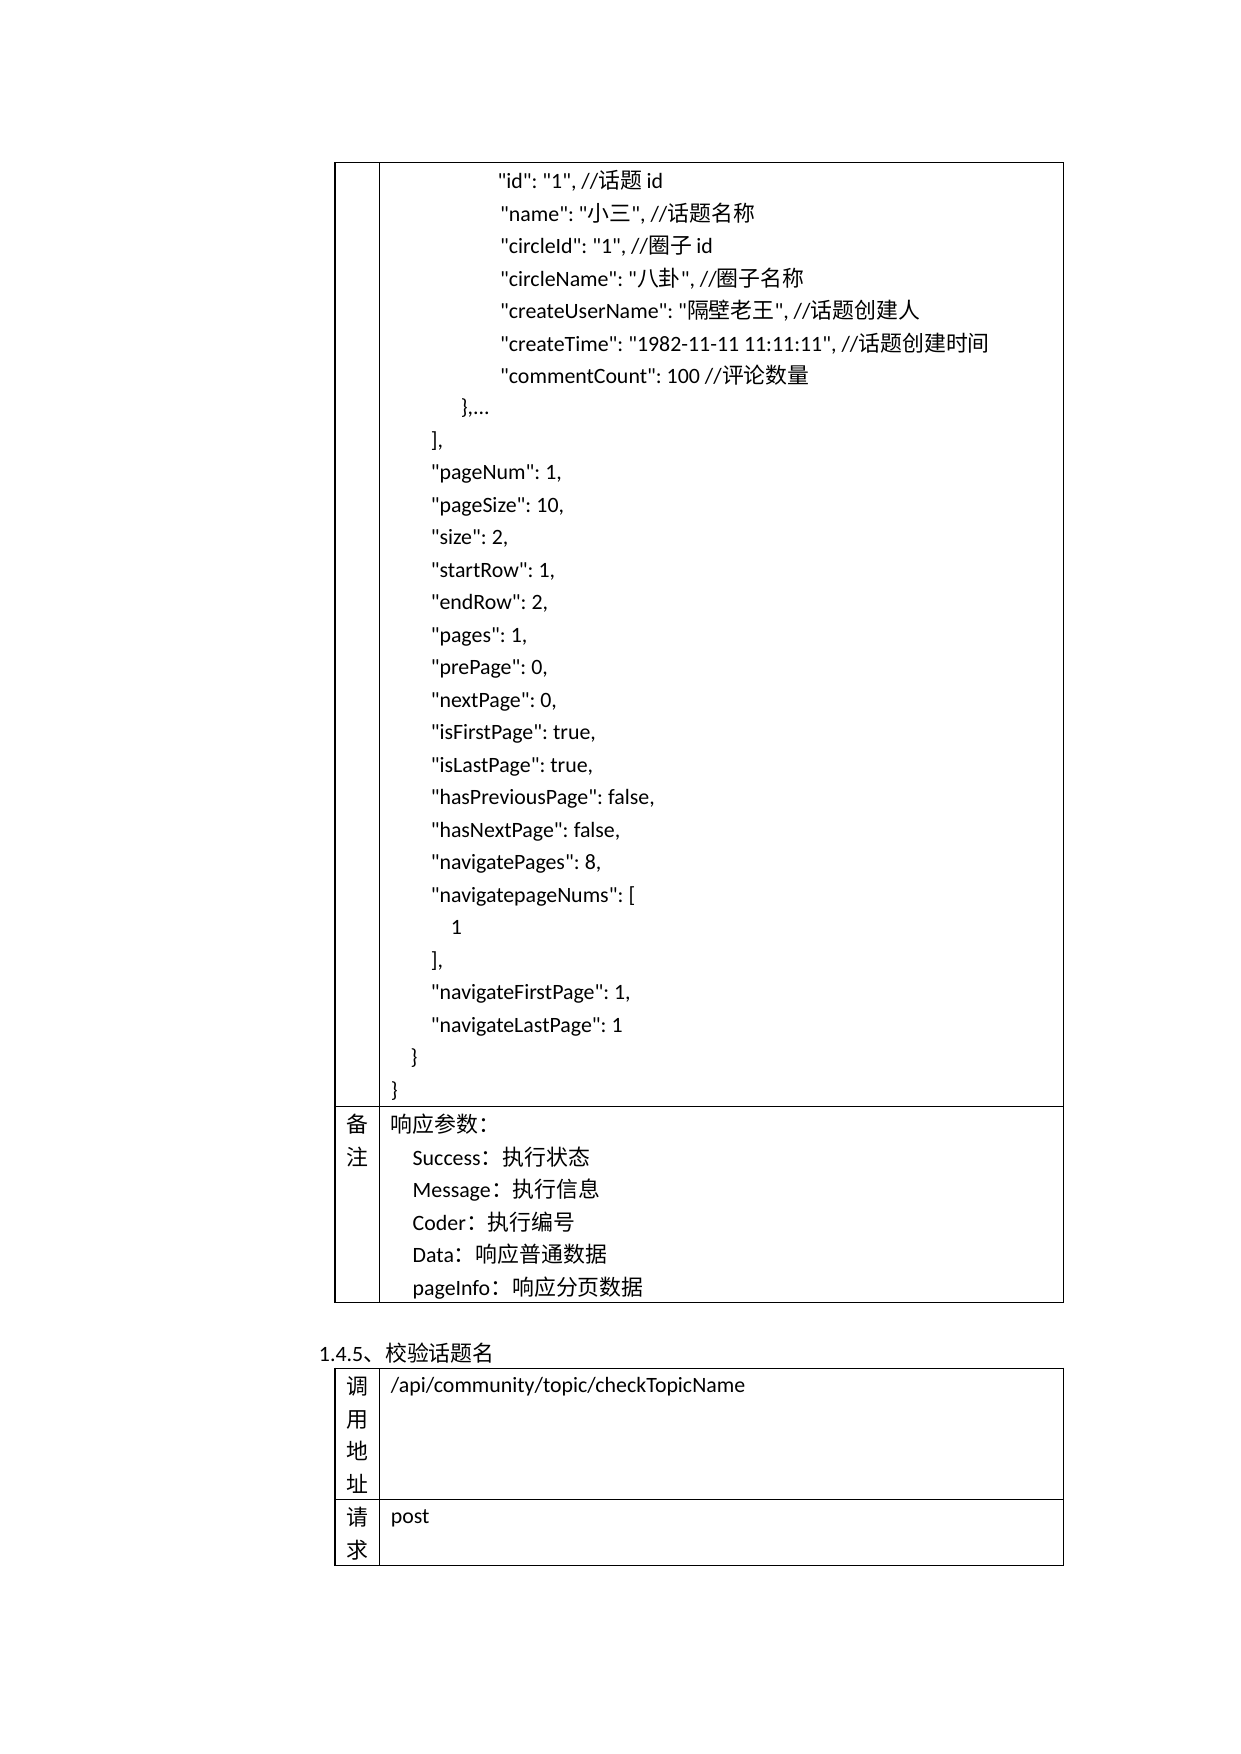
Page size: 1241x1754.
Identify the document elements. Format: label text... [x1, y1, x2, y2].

table_cell 响应参数： Success：执行状态 Message：执行信息 Coder：执行编号 Data：响应普通数据 pageInfo：响应分页数据 [380, 1107, 1063, 1302]
table_cell 请求类型 [336, 1500, 379, 1565]
table_header /api/community/topic/checkTopicName [380, 1369, 1063, 1499]
list 1.4.5、校验话题名 [275, 1335, 1053, 1368]
table_cell post [380, 1500, 1063, 1565]
table_cell 备注 [336, 1107, 379, 1302]
table_header 调用地址 [336, 1369, 379, 1499]
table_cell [380, 163, 1063, 1106]
table_cell 响应 [336, 163, 379, 1106]
